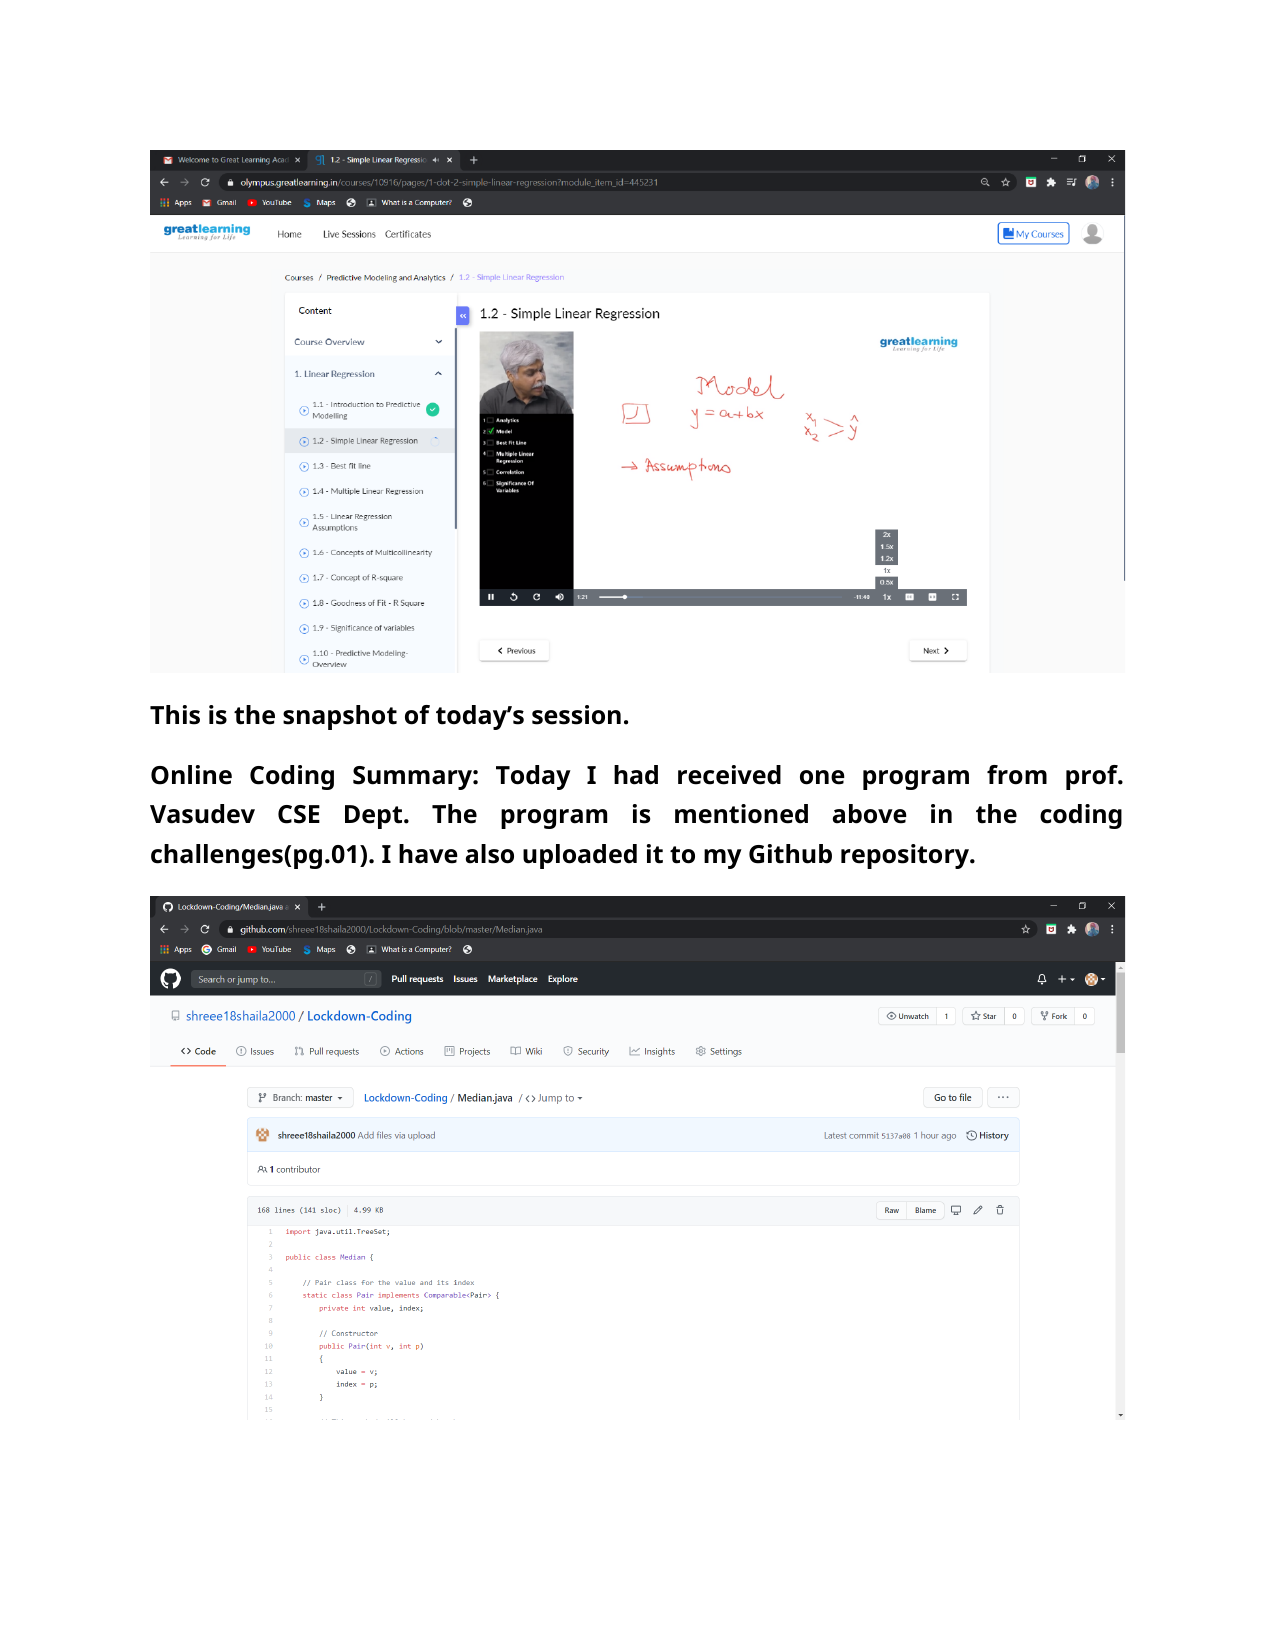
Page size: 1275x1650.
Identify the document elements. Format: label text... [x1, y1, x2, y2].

text This is the snapshot of today’s session. [150, 698, 1125, 732]
picture [150, 896, 1125, 1420]
text Online Coding Summary: Today I had received one program from prof. Vasudev CSE Dept. The program is mentioned above in the coding challenges(pg.01). I have also uploaded it to my Github repository. [150, 758, 1125, 870]
picture [150, 150, 1125, 673]
